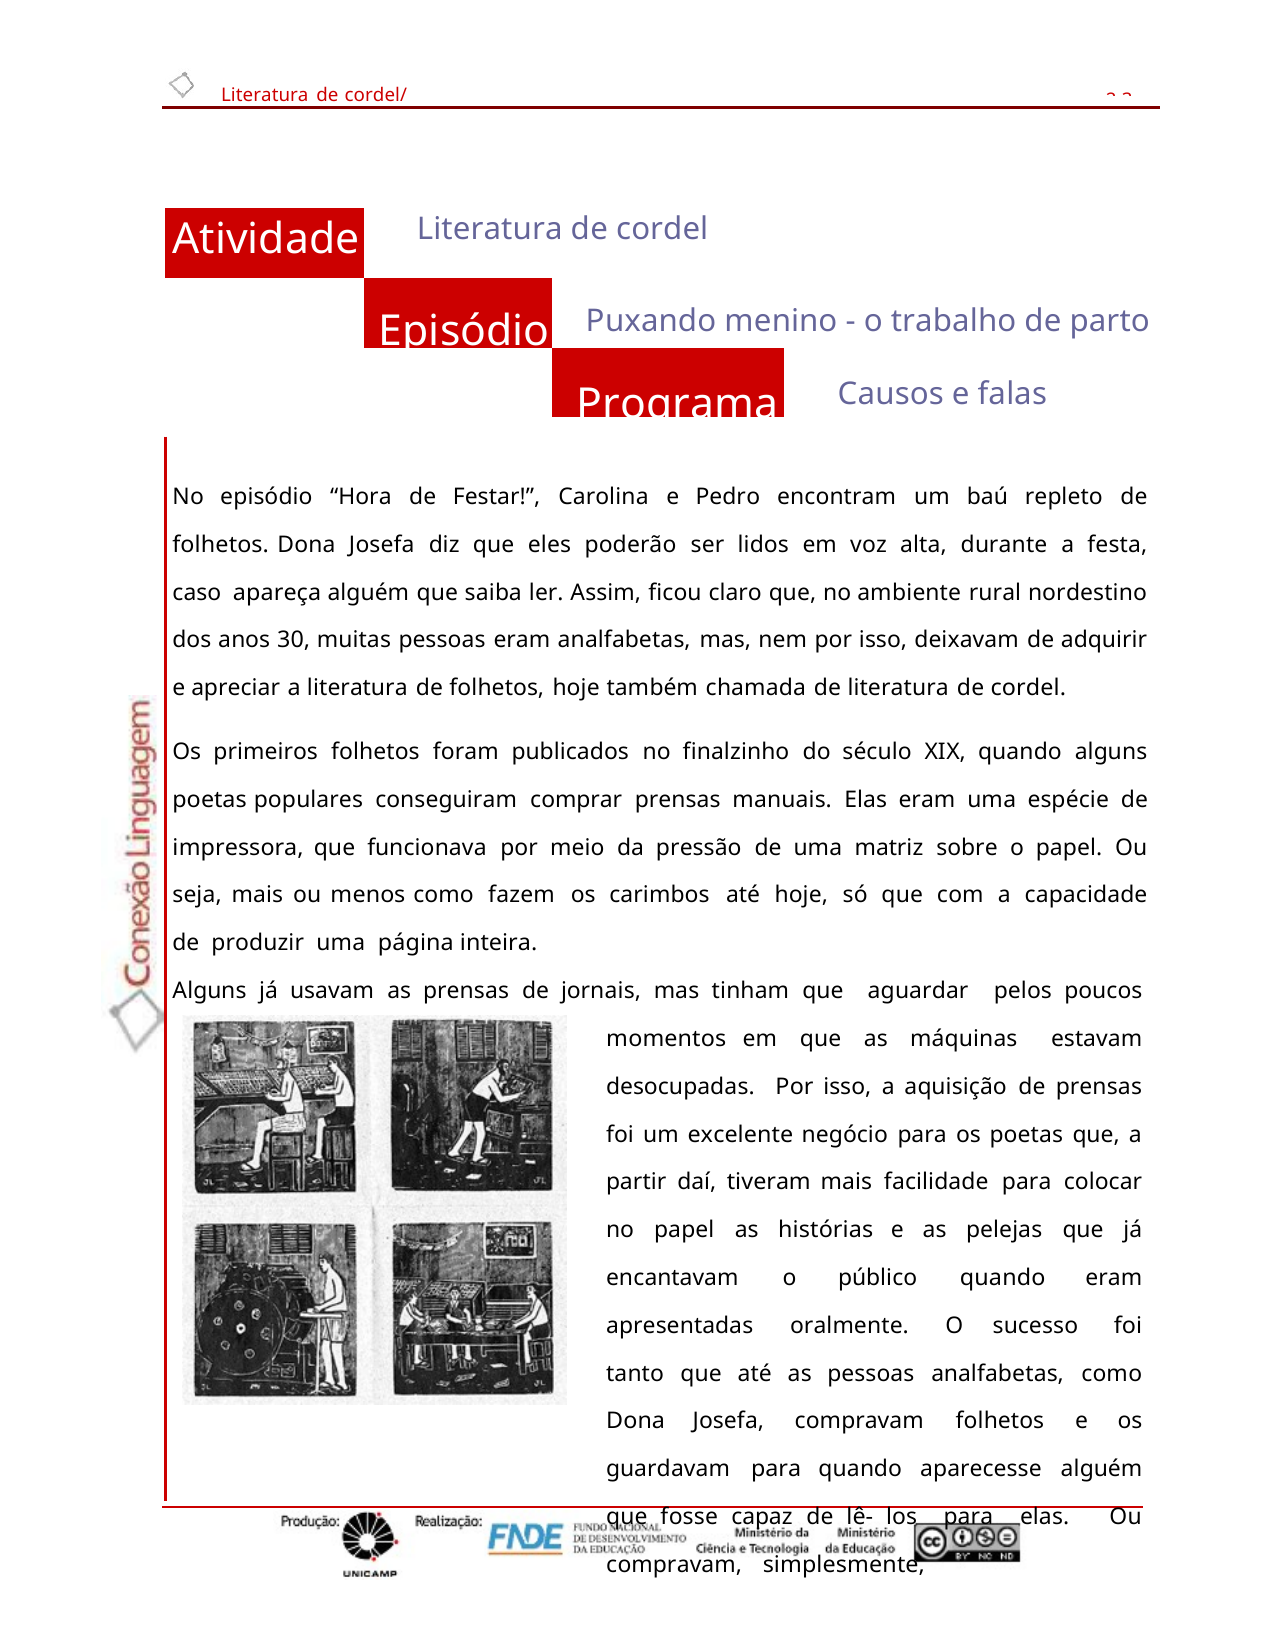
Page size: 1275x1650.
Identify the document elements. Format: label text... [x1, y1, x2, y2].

picture [101, 695, 164, 1057]
picture [165, 68, 194, 99]
text Os primeiros folhetos foram publicados no finalzinho do século XIX, quando alguns poetas populares conseguiram comprar prensas manuais. Elas eram uma espécie de impressora, que funcionava por meio da pressão de uma matriz sobre o papel. Ou seja, mais ou menos como fazem os carimbos até hoje, só que com a capacidade de produzir uma página inteira. [172, 735, 1148, 957]
text Programa Causos e falas [577, 378, 1175, 427]
text Episódio Puxando menino - o trabalho de parto [378, 286, 1175, 358]
text No episódio “Hora de Festar!”, Carolina e Pedro encontram um baú repleto de folhetos. Dona Josefa diz que eles poderão ser lidos em voz alta, durante a festa, caso apareça alguém que saiba ler. Assim, ficou claro que, no ambiente rural nordestino dos anos 30, muitas pessoas eram analfabetas, mas, nem por isso, deixavam de adquirir e apreciar a literatura de folhetos, hoje também chamada de literatura de cordel. [172, 480, 1148, 702]
text Atividade Literatura de cordel [172, 194, 1175, 266]
text Alguns já usavam as prensas de jornais, mas tinham que aguardar pelos poucos momentos em que as máquinas estavam desocupadas. Por isso, a aquisição de prensas foi um excelente negócio para os poetas que, a partir daí, tiveram mais facilidade para colocar no papel as histórias e as pelejas que já encantavam o público quando eram apresentadas oralmente. O sucesso foi tanto que até as pessoas analfabetas, como Dona Josefa, compravam folhetos e os guardavam para quando aparecesse alguém que fosse capaz de lê- los para elas. Ou compravam, simplesmente, [172, 974, 1142, 1579]
